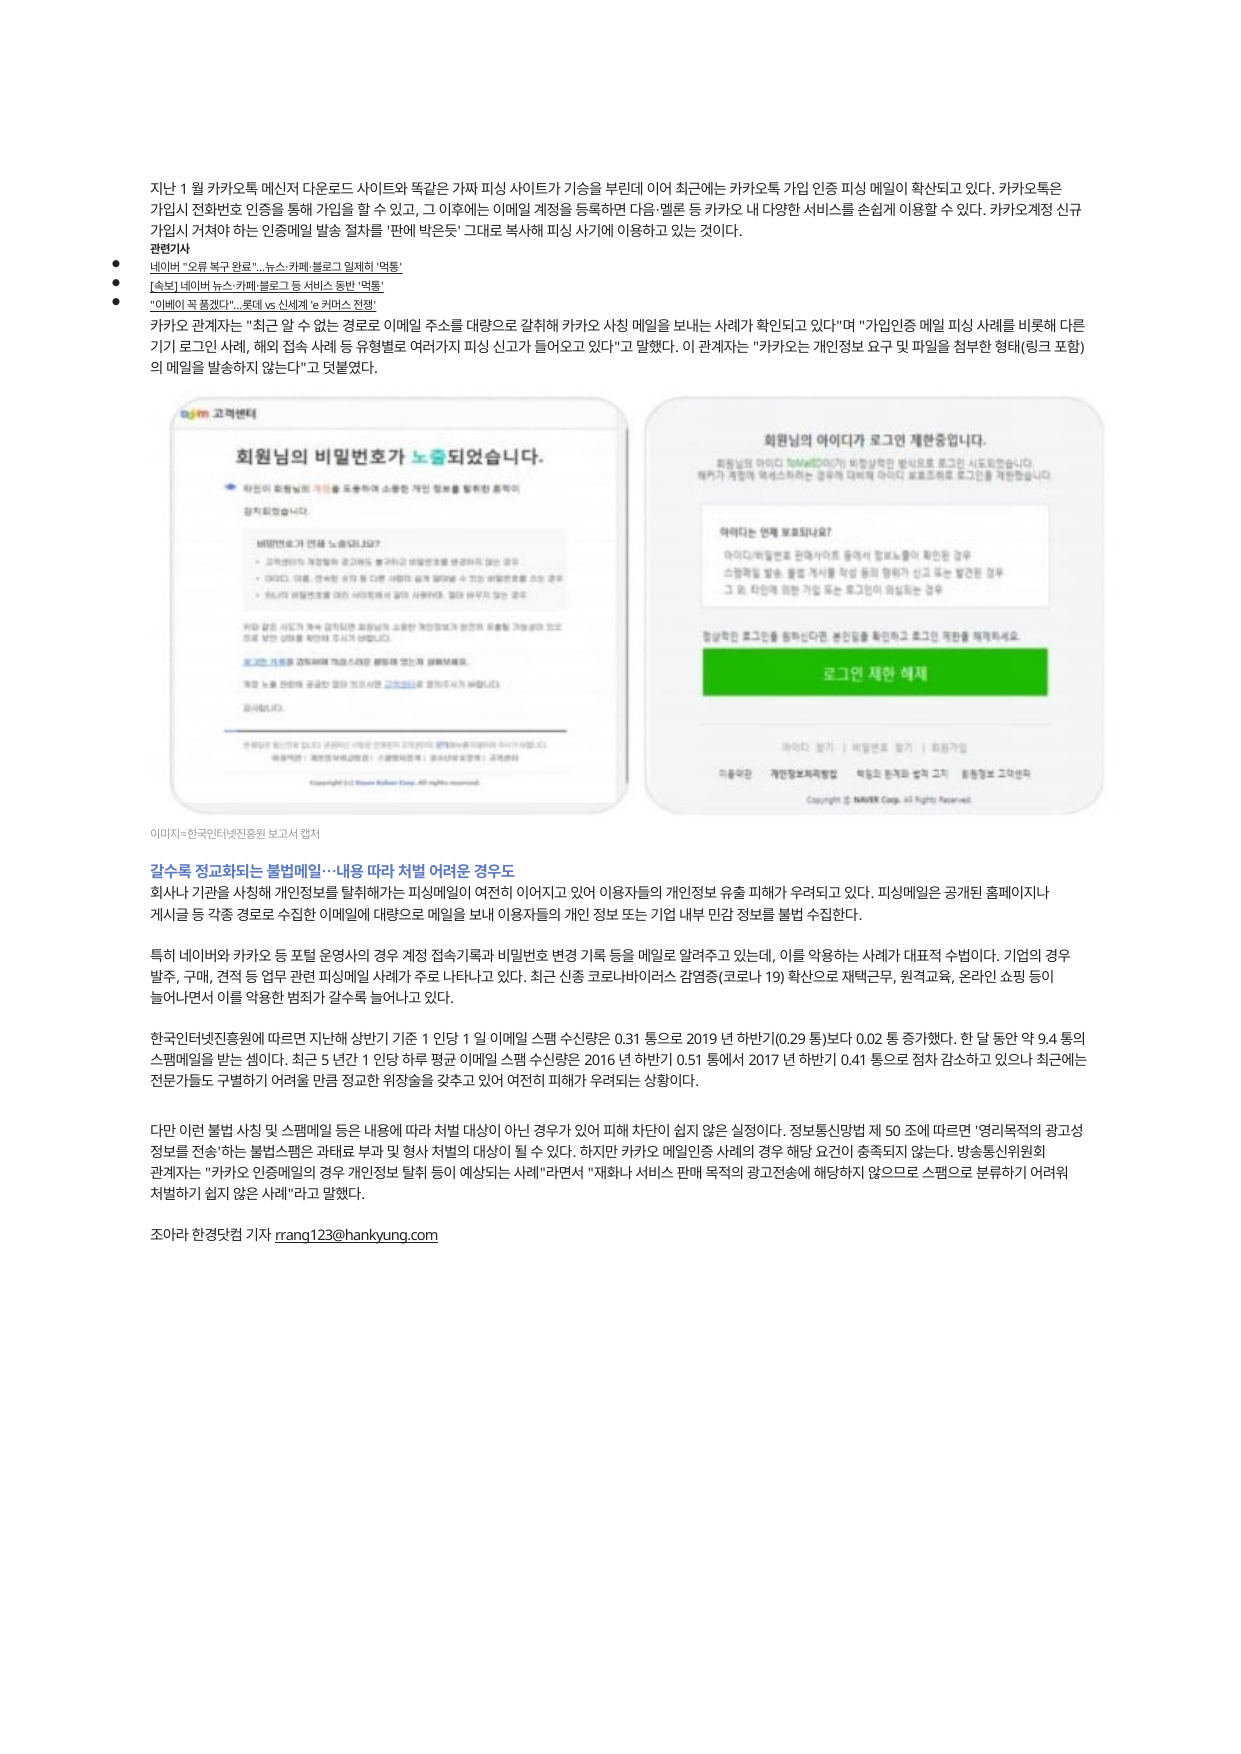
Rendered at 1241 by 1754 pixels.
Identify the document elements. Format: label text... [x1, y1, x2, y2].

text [150, 177, 1090, 241]
list [속보] 네이버 뉴스·카페·블로그 등 서비스 동반 '먹통' [112, 276, 1090, 295]
text 이미지=한국인터넷진흥원 보고서 캡처 [150, 825, 1090, 842]
picture [150, 377, 1119, 820]
text 카카오 관계자는 "최근 알 수 없는 경로로 이메일 주소를 대량으로 갈취해 카카오 사칭 메일을 보내는 사례가 확인되고 있다"며 "가입인증 메일 피싱 사례를 비롯해 다른 기기 로그인 사례, 해외 접속 사례 등 유형별로 여러가지 피싱 신고가 들어오고 있다"고 말했다. 이 관계자는 "카카오는 개인정보 요구 및 파일을 첨부한 형태(링크 포함)의 메일을 발송하지 않는다"고 덧붙였다. [150, 314, 1090, 377]
list "이베이 꼭 품겠다"…롯데 vs 신세계 'e커머스 전쟁' [112, 295, 1090, 314]
text 회사나 기관을 사칭해 개인정보를 탈취해가는 피싱메일이 여전히 이어지고 있어 이용자들의 개인정보 유출 피해가 우려되고 있다. 피싱메일은 공개된 홈페이지나 게시글 등 각종 경로로 수집한 이메일에 대량으로 메일을 보내 이용자들의 개인 정보 또는 기업 내부 민감 정보를 불법 수집한다. 특히 네이버와 카카오 등 포털 운영사의 경우 계정 접속기록과 비밀번호 변경 기록 등을 메일로 알려주고 있는데, 이를 악용하는 사례가 대표적 수법이다. 기업의 경우 발주, 구매, 견적 등 업무 관련 피싱메일 사례가 주로 나타나고 있다. 최근 신종 코로나바이러스 감염증(코로나19) 확산으로 재택근무, 원격교육, 온라인 쇼핑 등이 늘어나면서 이를 악용한 범죄가 갈수록 늘어나고 있다. 한국인터넷진흥원에 따르면 지난해 상반기 기준 1인당 1일 이메일 스팸 수신량은 0.31통으로 2019년 하반기(0.29통)보다 0.02통 증가했다. 한 달 동안 약 9.4통의 스팸메일을 받는 셈이다. 최근 5년간 1인당 하루 평균 이메일 스팸 수신량은 2016년 하반기 0.51통에서 2017년 하반기 0.41통으로 점차 감소하고 있으나 최근에는 전문가들도 구별하기 어려울 만큼 정교한 위장술을 갖추고 있어 여전히 피해가 우려되는 상황이다. [150, 882, 1090, 1119]
text 갈수록 정교화되는 불법메일…내용 따라 처벌 어려운 경우도 [150, 842, 1090, 882]
text 다만 이런 불법 사칭 및 스팸메일 등은 내용에 따라 처벌 대상이 아닌 경우가 있어 피해 차단이 쉽지 않은 실정이다. 정보통신망법 제50조에 따르면 '영리목적의 광고성 정보를 전송'하는 불법스팸은 과태료 부과 및 형사 처벌의 대상이 될 수 있다. 하지만 카카오 메일인증 사례의 경우 해당 요건이 충족되지 않는다. 방송통신위원회 관계자는 "카카오 인증메일의 경우 개인정보 탈취 등이 예상되는 사례"라면서 "재화나 서비스 판매 목적의 광고전송에 해당하지 않으므로 스팸으로 분류하기 어려워 처벌하기 쉽지 않은 사례"라고 말했다. 조아라 한경닷컴 기자 rrang123@hankyung.com [150, 1119, 1090, 1245]
text 관련기사 [150, 241, 1090, 257]
list 네이버 "오류 복구 완료"…뉴스·카페·블로그 일제히 '먹통' [112, 257, 1090, 276]
